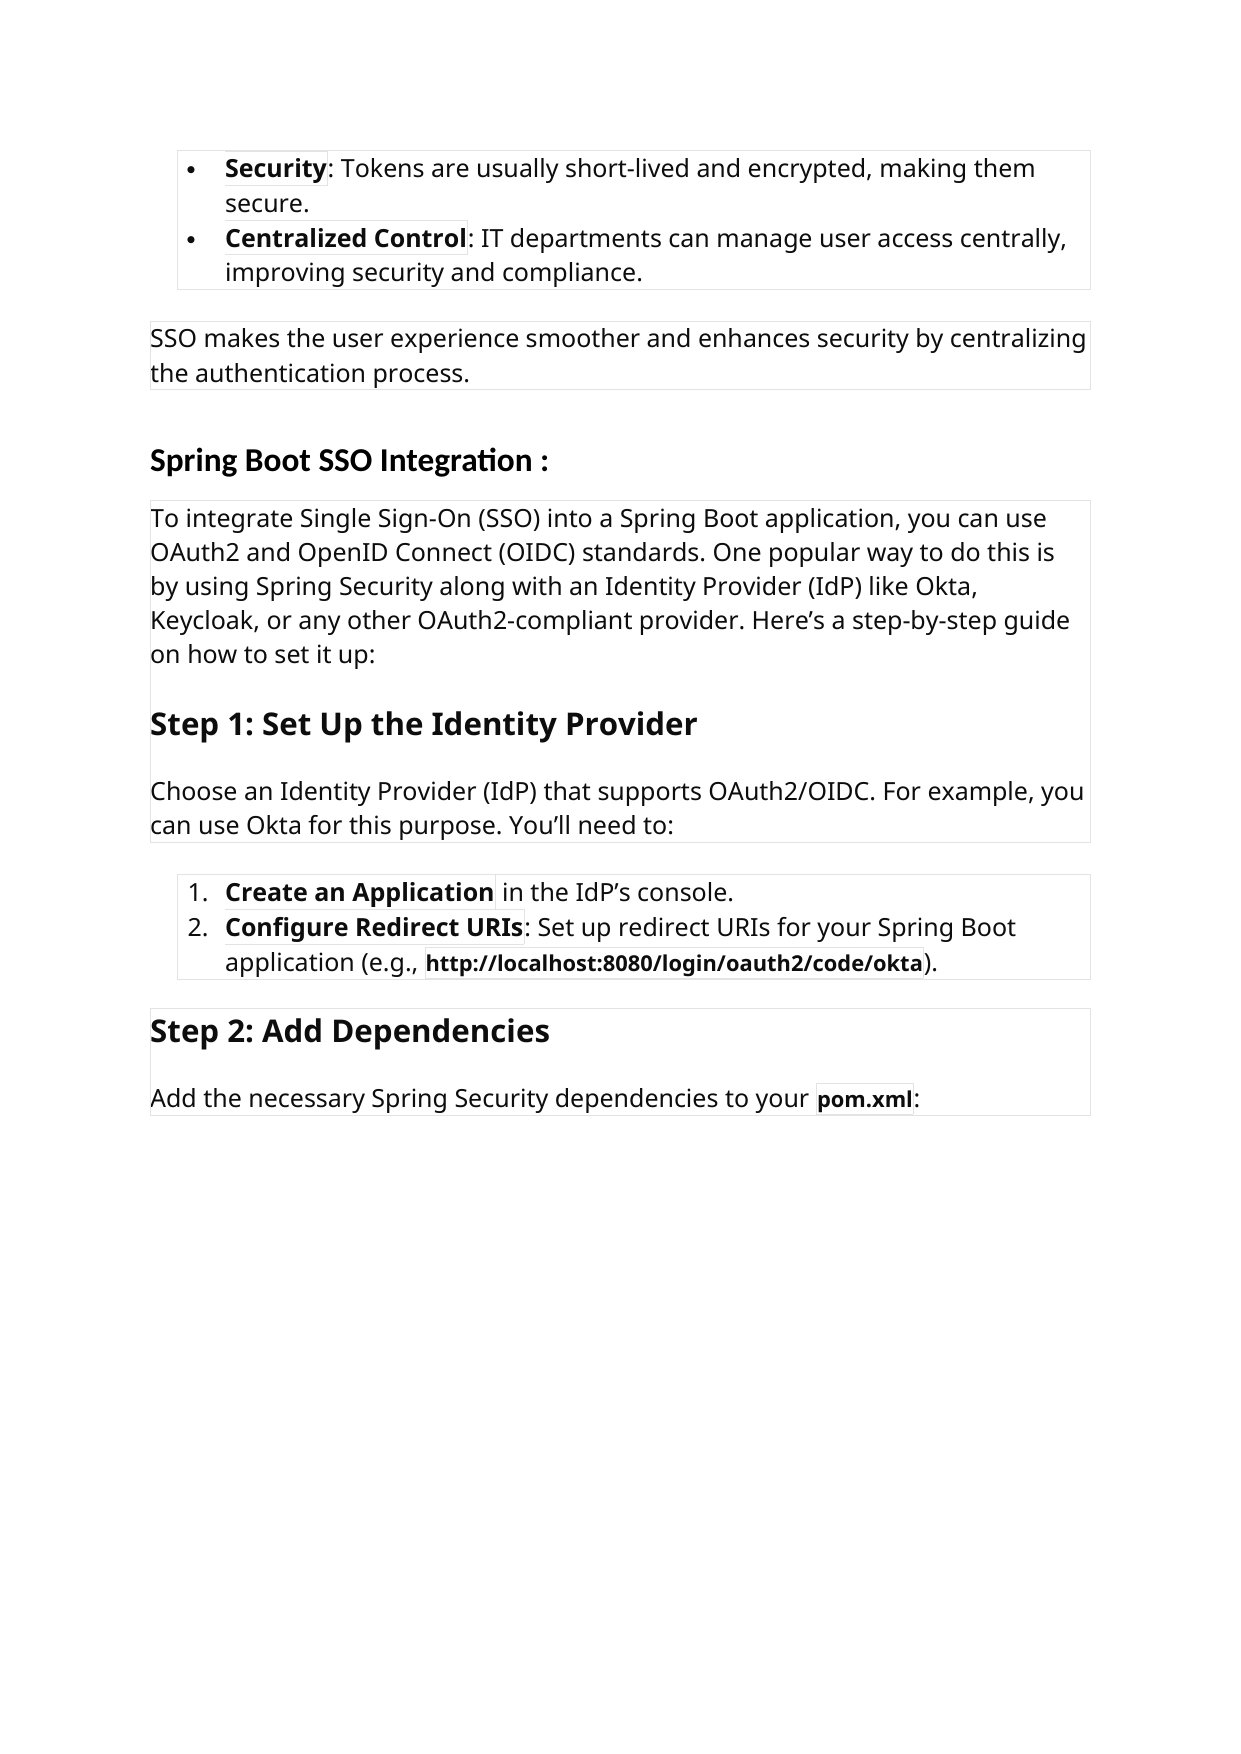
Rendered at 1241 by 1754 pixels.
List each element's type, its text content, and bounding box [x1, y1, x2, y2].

list Centralized Control: IT departments can manage user access centrally, improving security and compliance. [178, 219, 1090, 289]
list Create an Application in the IdP’s console. [178, 875, 495, 909]
text To integrate Single Sign-On (SSO) into a Spring Boot application, you can use OAuth2 and OpenID Connect (OIDC) standards. One popular way to do this is by using Spring Security along with an Identity Provider (IdP) like Okta, Keycloak, or any other OAuth2-compliant provider. Here’s a step-by-step guide on how to set it up: [151, 501, 1090, 671]
list Security: Tokens are usually short-lived and encrypted, making them secure. [178, 151, 1090, 219]
text SSO makes the user experience smoother and enhances security by centralizing the authentication process. [151, 322, 1090, 389]
text Step 1: Set Up the Identity Provider [151, 702, 1090, 745]
list Create an Application in the IdP’s console. [496, 875, 1090, 909]
text Step 2: Add Dependencies [151, 1009, 1090, 1051]
text Add the necessary Spring Security dependencies to your pom.xml: [151, 1080, 1090, 1115]
list Configure Redirect URIs: Set up redirect URIs for your Spring Boot application (e.g., http://localhost:8080/login/oauth2/code/okta). [178, 909, 1090, 979]
text Spring Boot SSO Integration : [150, 439, 1090, 480]
text Choose an Identity Provider (IdP) that supports OAuth2/OIDC. For example, you can use Okta for this purpose. You’ll need to: [151, 773, 1090, 842]
